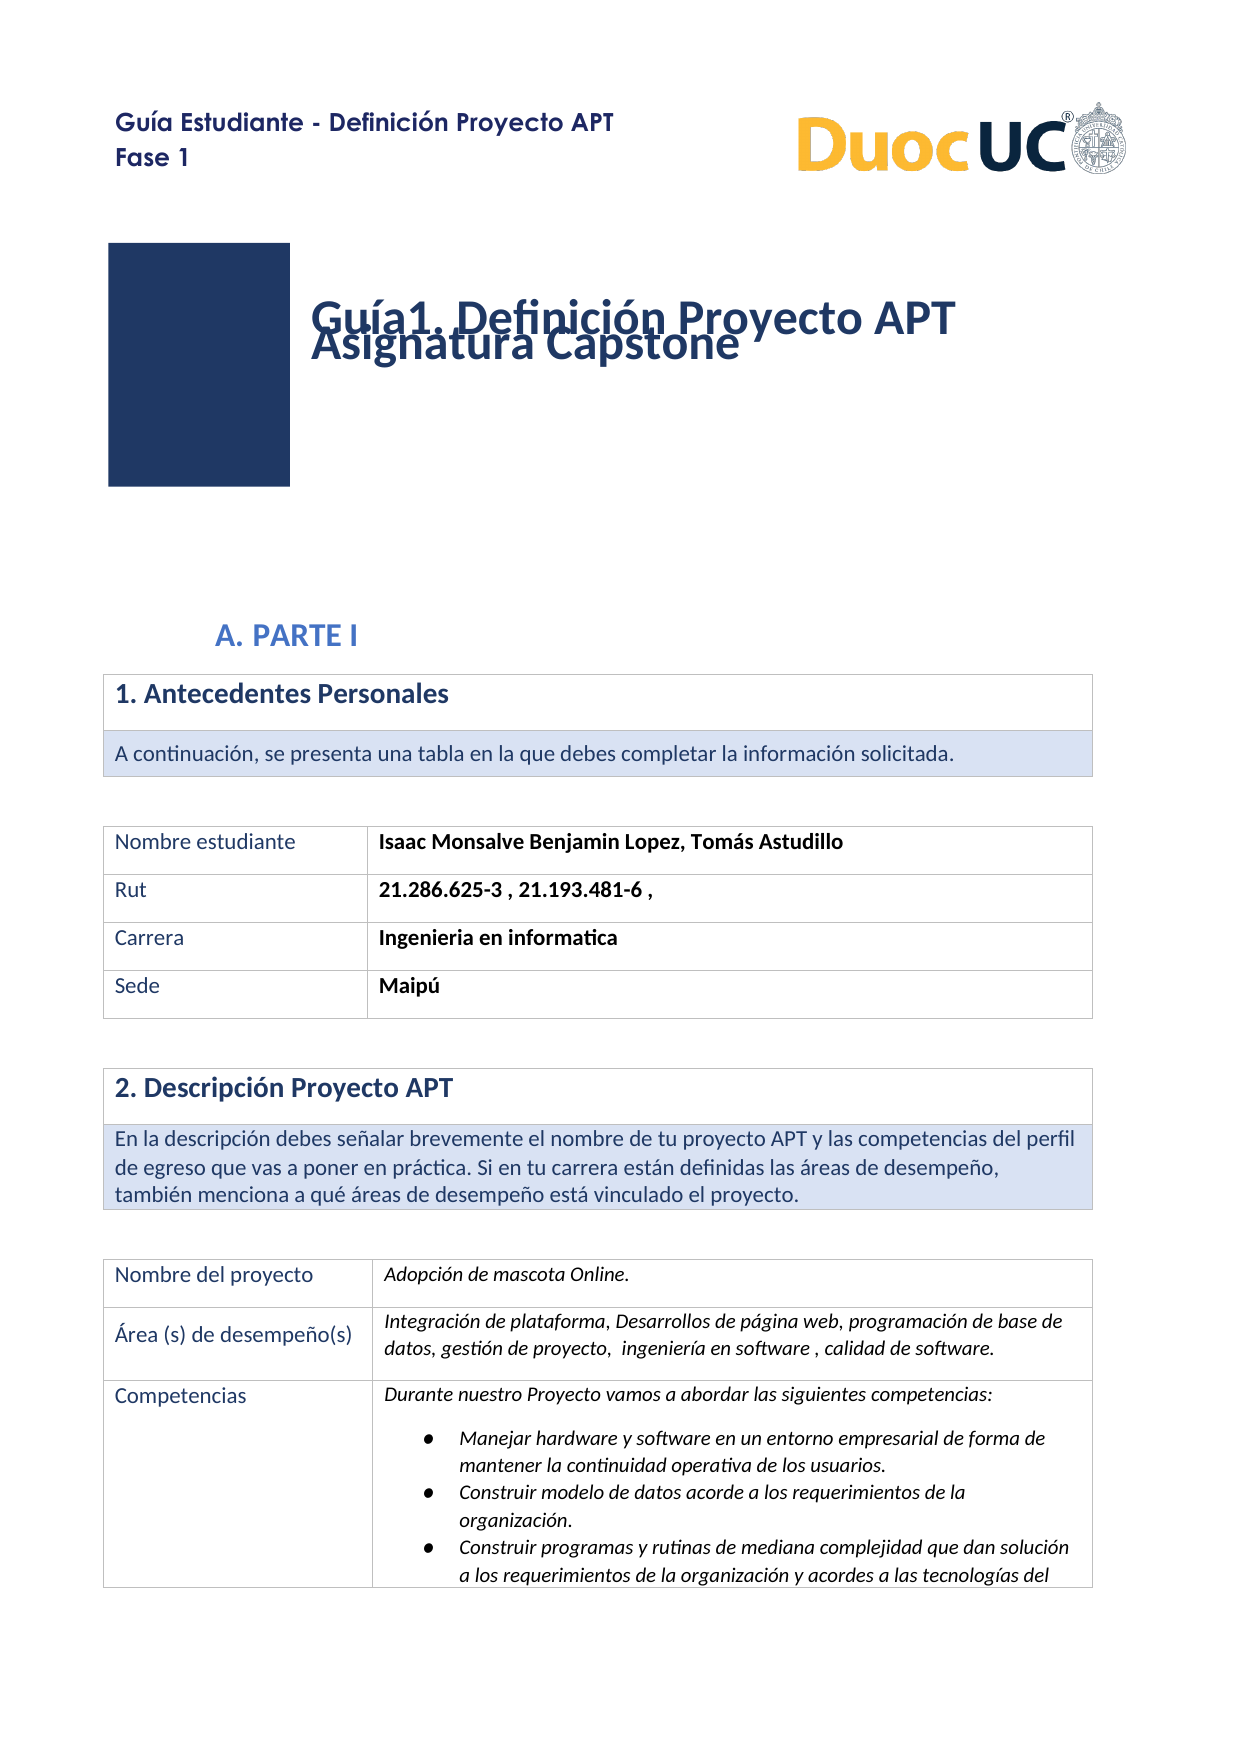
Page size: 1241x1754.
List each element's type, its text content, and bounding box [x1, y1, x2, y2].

table_cell 21.286.625-3 , 21.193.481-6 , [368, 875, 1092, 922]
table_cell A continuación, se presenta una tabla en la que debes completar la información solicitada. [104, 731, 1092, 776]
table_header Adopción de mascota Online. [373, 1260, 1092, 1307]
table_cell En la descripción debes señalar brevemente el nombre de tu proyecto APT y las competencias del perfil de egreso que vas a poner en práctica. Si en tu carrera están definidas las áreas de desempeño, también menciona a qué áreas de desempeño está vinculado el proyecto. [104, 1125, 1092, 1209]
table_cell Rut [104, 875, 367, 922]
table_cell Carrera [104, 923, 367, 970]
table_header 2. Descripción Proyecto APT [104, 1069, 1092, 1123]
table_cell Competencias [104, 1381, 372, 1587]
text } [290, 286, 1063, 314]
table_cell Ingenieria en informatica [368, 923, 1092, 970]
table_cell Sede [104, 971, 367, 1017]
picture [798, 102, 1126, 174]
table_cell Maipú [368, 971, 1092, 1017]
table_header 1. Antecedentes Personales [104, 675, 1092, 730]
table_cell Área (s) de desempeño(s) [104, 1308, 372, 1380]
list PARTE I [215, 614, 1063, 654]
table_header Nombre estudiante [104, 827, 367, 874]
table_header Isaac Monsalve Benjamin Lopez, Tomás Astudillo [368, 827, 1092, 874]
table_header Nombre del proyecto [104, 1260, 372, 1307]
table_cell Integración de plataforma, Desarrollos de página web, programación de base de datos, gestión de proyecto, ingeniería en software , calidad de software. [373, 1308, 1092, 1380]
